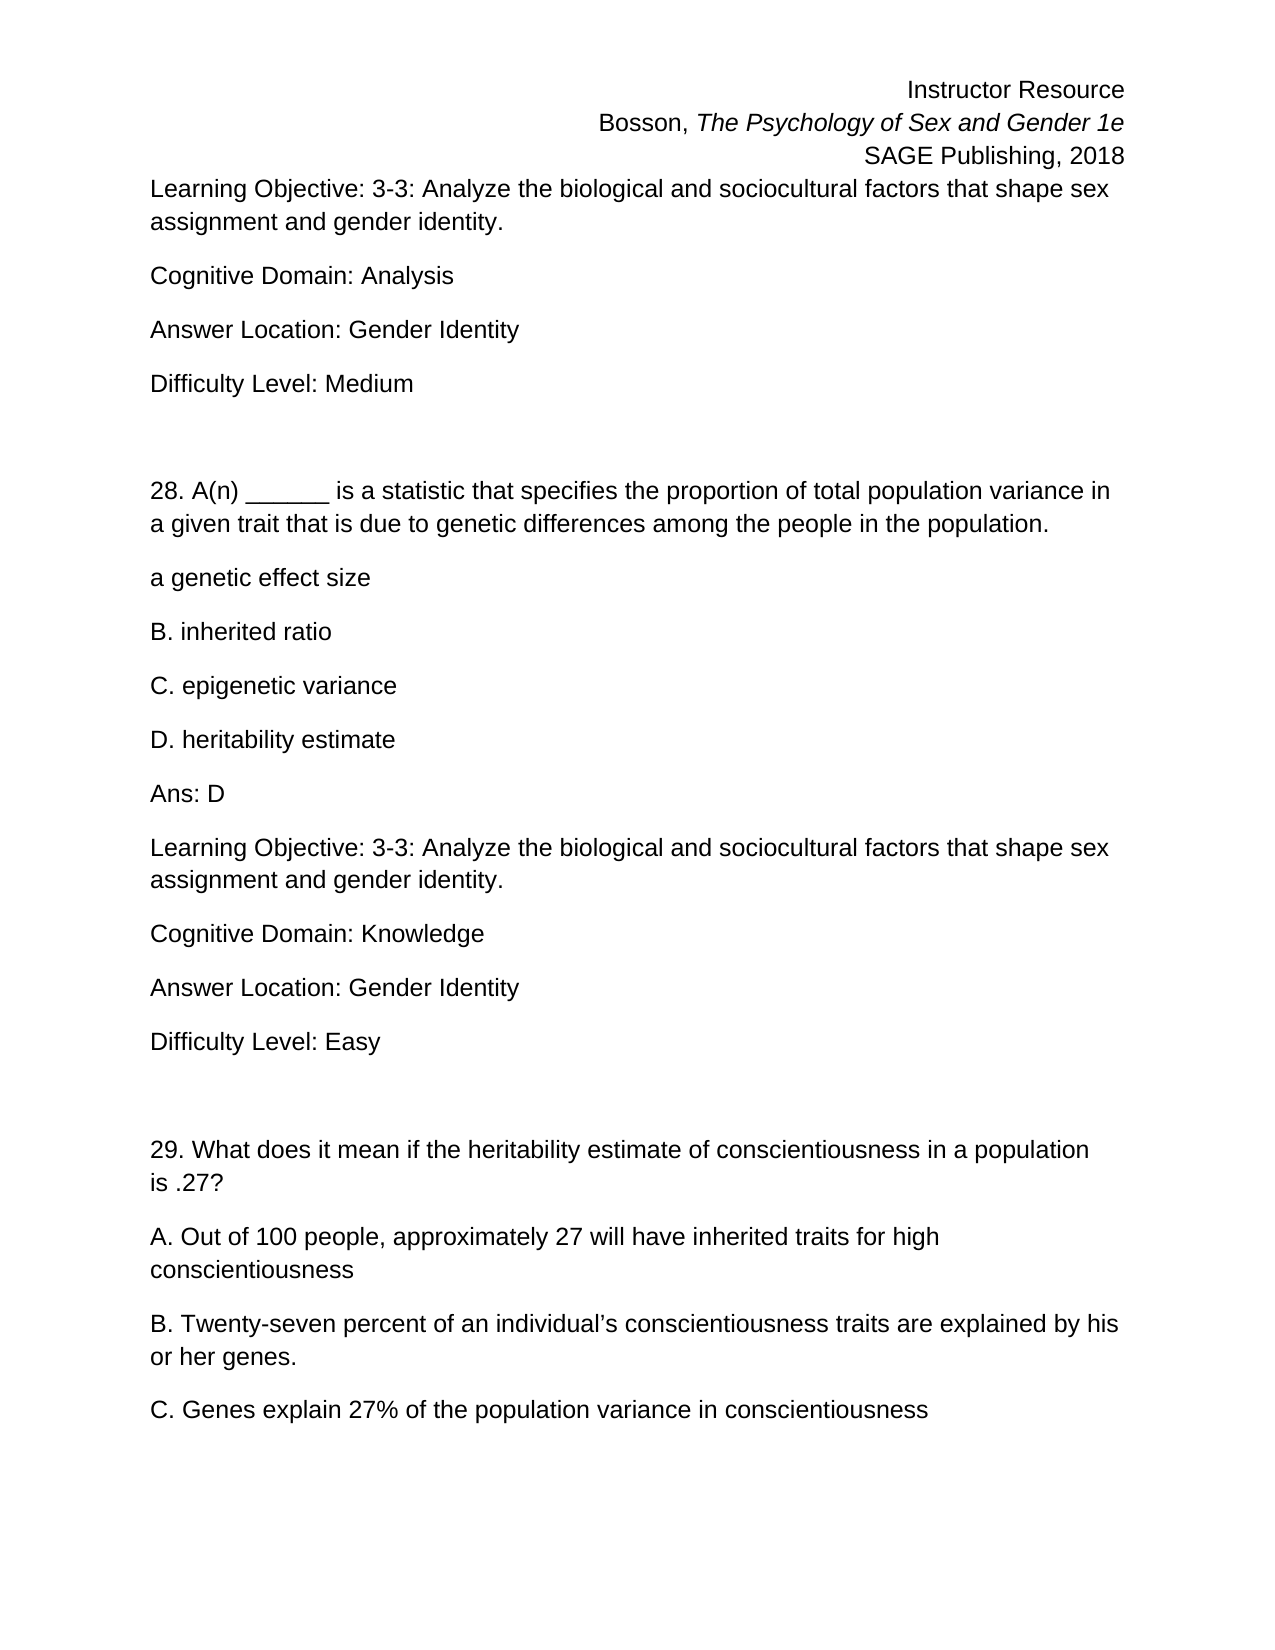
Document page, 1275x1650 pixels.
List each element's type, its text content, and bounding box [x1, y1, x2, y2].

text Learning Objective: 3-3: Analyze the biological and sociocultural factors that shape sex assignment and gender identity. [150, 174, 1125, 236]
text Learning Objective: 3-3: Analyze the biological and sociocultural factors that shape sex assignment and gender identity. [150, 832, 1125, 894]
text C. Genes explain 27% of the population variance in conscientiousness [150, 1395, 1125, 1424]
text Ans: D [150, 779, 1125, 807]
text C. epigenetic variance [150, 671, 1125, 700]
text B. inherited ratio [150, 617, 1125, 646]
text a genetic effect size [150, 563, 1125, 592]
text A. Out of 100 people, approximately 27 will have inherited traits for high conscientiousness [150, 1222, 1125, 1283]
text Difficulty Level: Easy [150, 1027, 1125, 1056]
text D. heritability estimate [150, 725, 1125, 753]
text Cognitive Domain: Analysis [150, 261, 1125, 290]
text Cognitive Domain: Knowledge [150, 919, 1125, 948]
text Difficulty Level: Medium [150, 369, 1125, 397]
text 28. A(n) ______ is a statistic that specifies the proportion of total population variance in a given trait that is due to genetic differences among the people in the population. [150, 476, 1125, 538]
text Answer Location: Gender Identity [150, 315, 1125, 343]
text 29. What does it mean if the heritability estimate of conscientiousness in a population is .27? [150, 1135, 1125, 1197]
text Answer Location: Gender Identity [150, 973, 1125, 1002]
text B. Twenty-seven percent of an individual’s conscientiousness traits are explained by his or her genes. [150, 1308, 1125, 1370]
